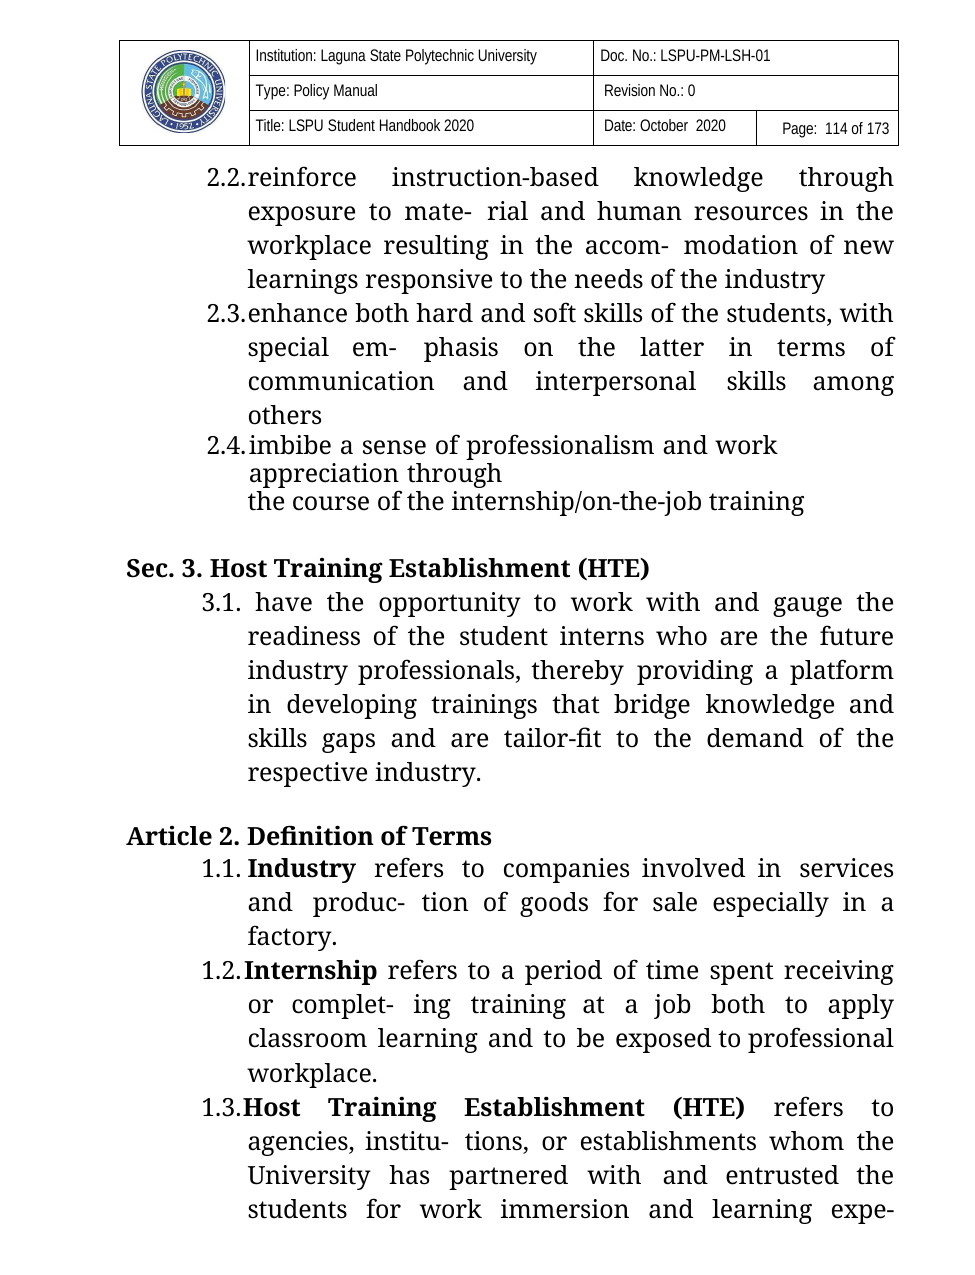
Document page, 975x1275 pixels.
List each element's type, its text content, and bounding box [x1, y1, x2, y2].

picture [141, 50, 226, 133]
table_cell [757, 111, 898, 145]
list Internship refers to a period of time spent receiving or complet- ing training at a job both to apply classroom learning and to be exposed to professional workplace. [201, 953, 894, 1089]
list imbibe a sense of professionalism and work appreciation through [206, 432, 910, 488]
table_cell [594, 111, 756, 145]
text the course of the internship/on-the-job training [126, 488, 910, 516]
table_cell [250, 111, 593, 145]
list reinforce instruction-based knowledge through exposure to mate- rial and human resources in the workplace resulting in the accom- modation of new learnings responsive to the needs of the industry [206, 159, 894, 295]
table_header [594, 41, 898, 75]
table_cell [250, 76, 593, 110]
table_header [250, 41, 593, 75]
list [201, 1089, 894, 1226]
text 3.1. have the opportunity to work with and gauge the readiness of the student interns who are the future industry professionals, thereby providing a platform in developing trainings that bridge knowledge and skills gaps and are tailor-fit to the demand of the respective industry. [201, 584, 894, 789]
subtitle Article 2. Definition of Terms [126, 823, 910, 851]
list enhance both hard and soft skills of the students, with special em- phasis on the latter in terms of communication and interpersonal skills among others [206, 295, 894, 432]
subtitle Sec. 3. Host Training Establishment (HTE) [126, 550, 910, 584]
list Industry refers to companies involved in services and produc- tion of goods for sale especially in a factory. [201, 851, 894, 953]
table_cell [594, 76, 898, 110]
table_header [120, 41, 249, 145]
